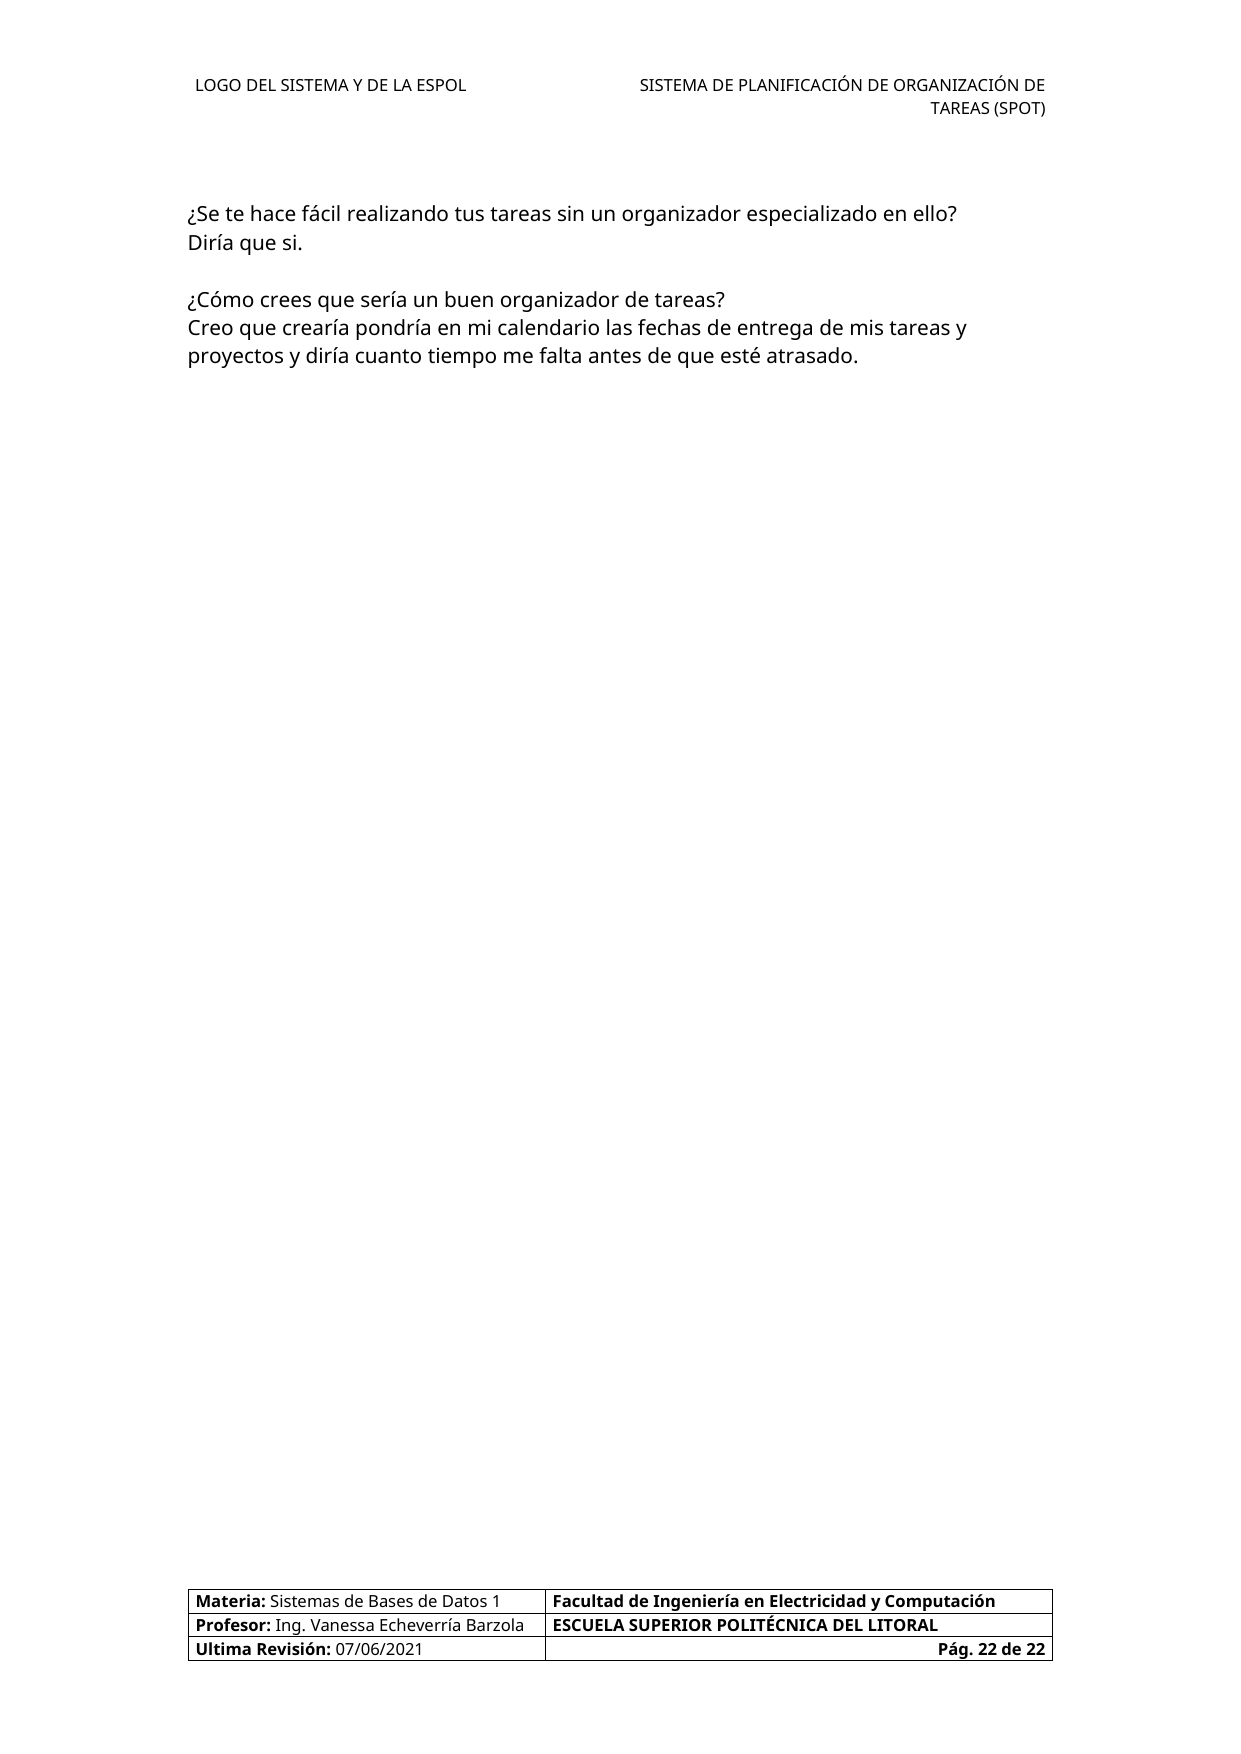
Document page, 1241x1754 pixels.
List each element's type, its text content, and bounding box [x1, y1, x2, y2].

text ¿Cómo crees que sería un buen organizador de tareas? [187, 285, 1053, 313]
text ¿Se te hace fácil realizando tus tareas sin un organizador especializado en ello? [187, 199, 1053, 228]
text Creo que crearía pondría en mi calendario las fechas de entrega de mis tareas y proyectos y diría cuanto tiempo me falta antes de que esté atrasado. [187, 313, 1053, 370]
text Diría que si. [187, 228, 1053, 256]
